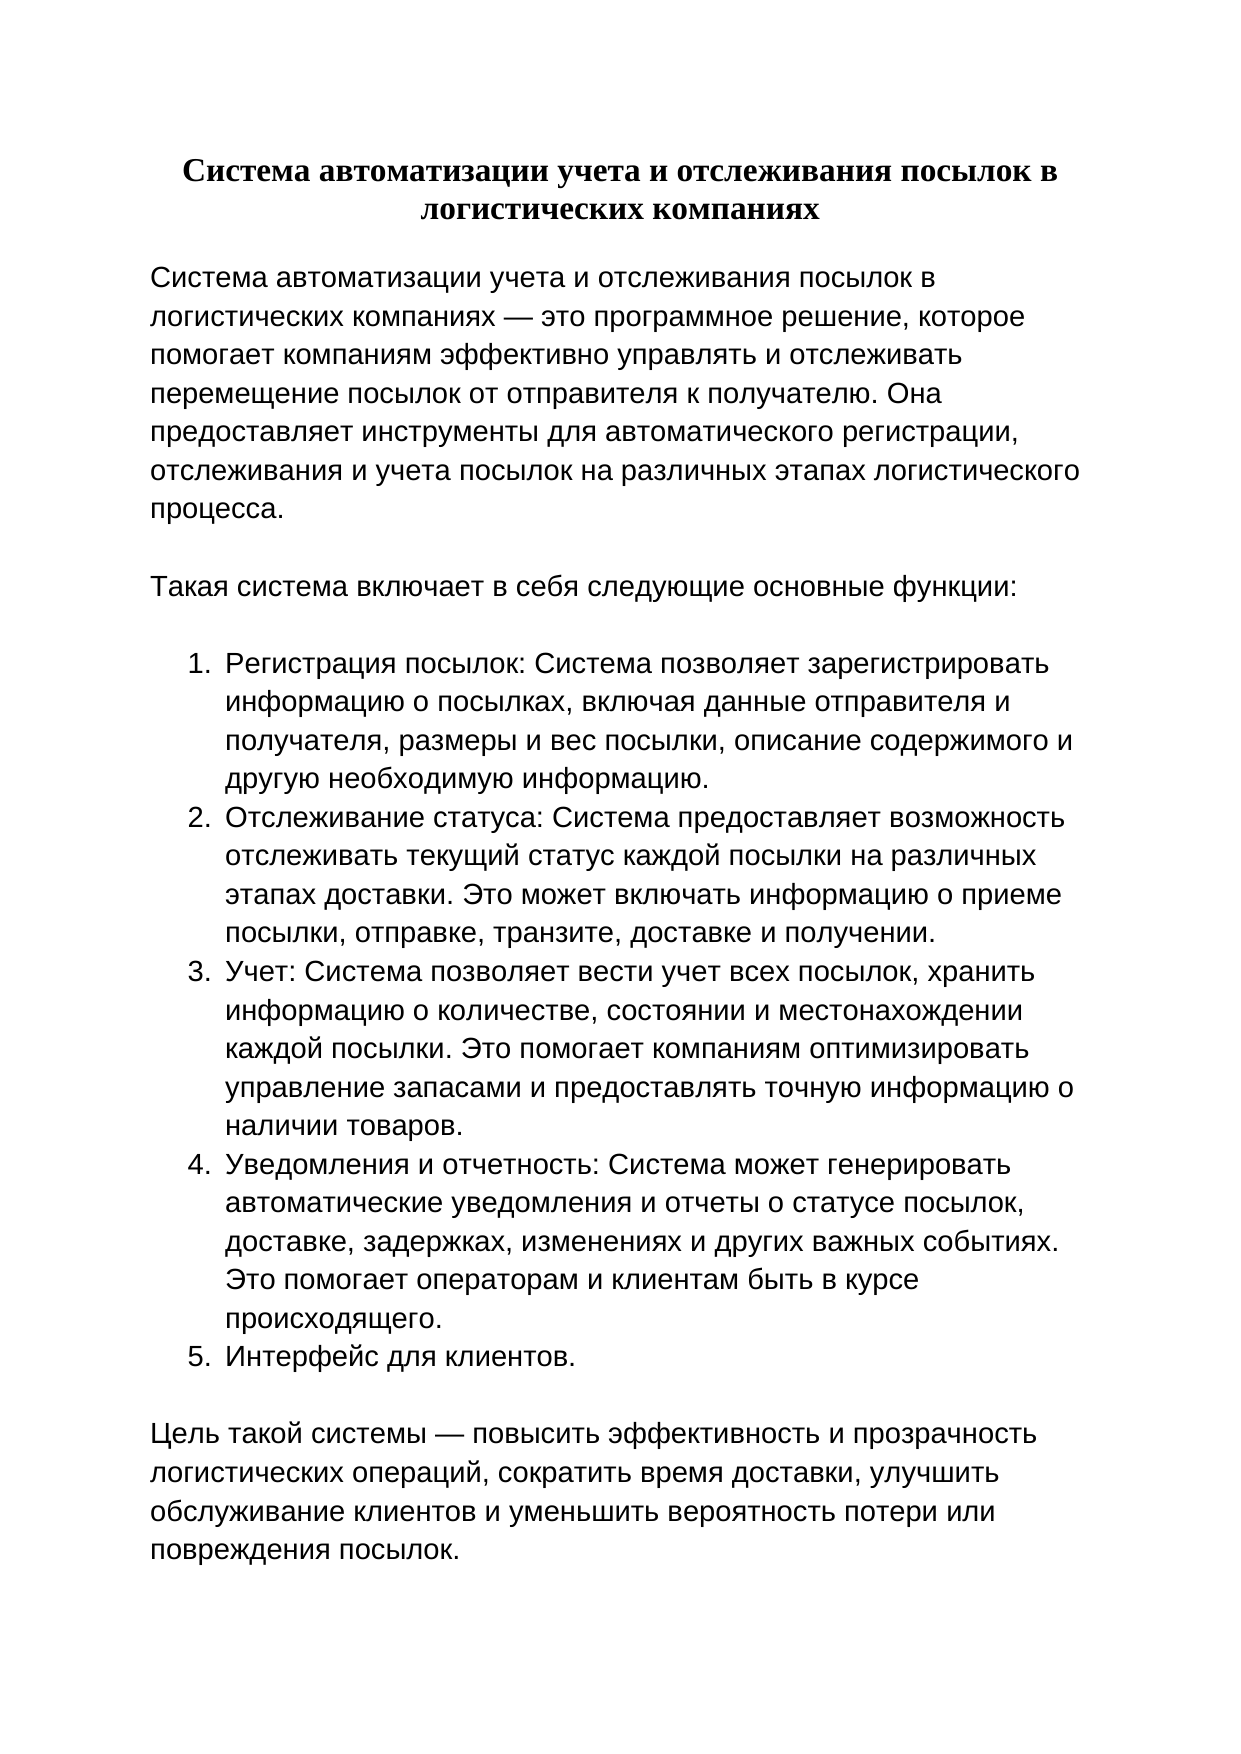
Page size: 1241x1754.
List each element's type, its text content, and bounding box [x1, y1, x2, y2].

text Система автоматизации учета и отслеживания посылок в логистических компаниях [150, 150, 1090, 227]
list Учет: Система позволяет вести учет всех посылок, хранить информацию о количестве, состоянии и местонахождении каждой посылки. Это помогает компаниям оптимизировать управление запасами и предоставлять точную информацию о наличии товаров. [187, 954, 1090, 1142]
list Отслеживание статуса: Система предоставляет возможность отслеживать текущий статус каждой посылки на различных этапах доставки. Это может включать информацию о приеме посылки, отправке, транзите, доставке и получении. [187, 800, 1090, 949]
text Такая система включает в себя следующие основные функции: [150, 568, 1090, 602]
list Интерфейс для клиентов. [187, 1339, 1090, 1373]
list Уведомления и отчетность: Система может генерировать автоматические уведомления и отчеты о статусе посылок, доставке, задержках, изменениях и других важных событиях. Это помогает операторам и клиентам быть в курсе происходящего. [187, 1147, 1090, 1334]
list Регистрация посылок: Система позволяет зарегистрировать информацию о посылках, включая данные отправителя и получателя, размеры и вес посылки, описание содержимого и другую необходимую информацию. [187, 646, 1090, 795]
text Цель такой системы — повысить эффективность и прозрачность логистических операций, сократить время доставки, улучшить обслуживание клиентов и уменьшить вероятность потери или повреждения посылок. [150, 1416, 1090, 1566]
text Система автоматизации учета и отслеживания посылок в логистических компаниях — это программное решение, которое помогает компаниям эффективно управлять и отслеживать перемещение посылок от отправителя к получателю. Она предоставляет инструменты для автоматического регистрации, отслеживания и учета посылок на различных этапах логистического процесса. [150, 260, 1090, 525]
